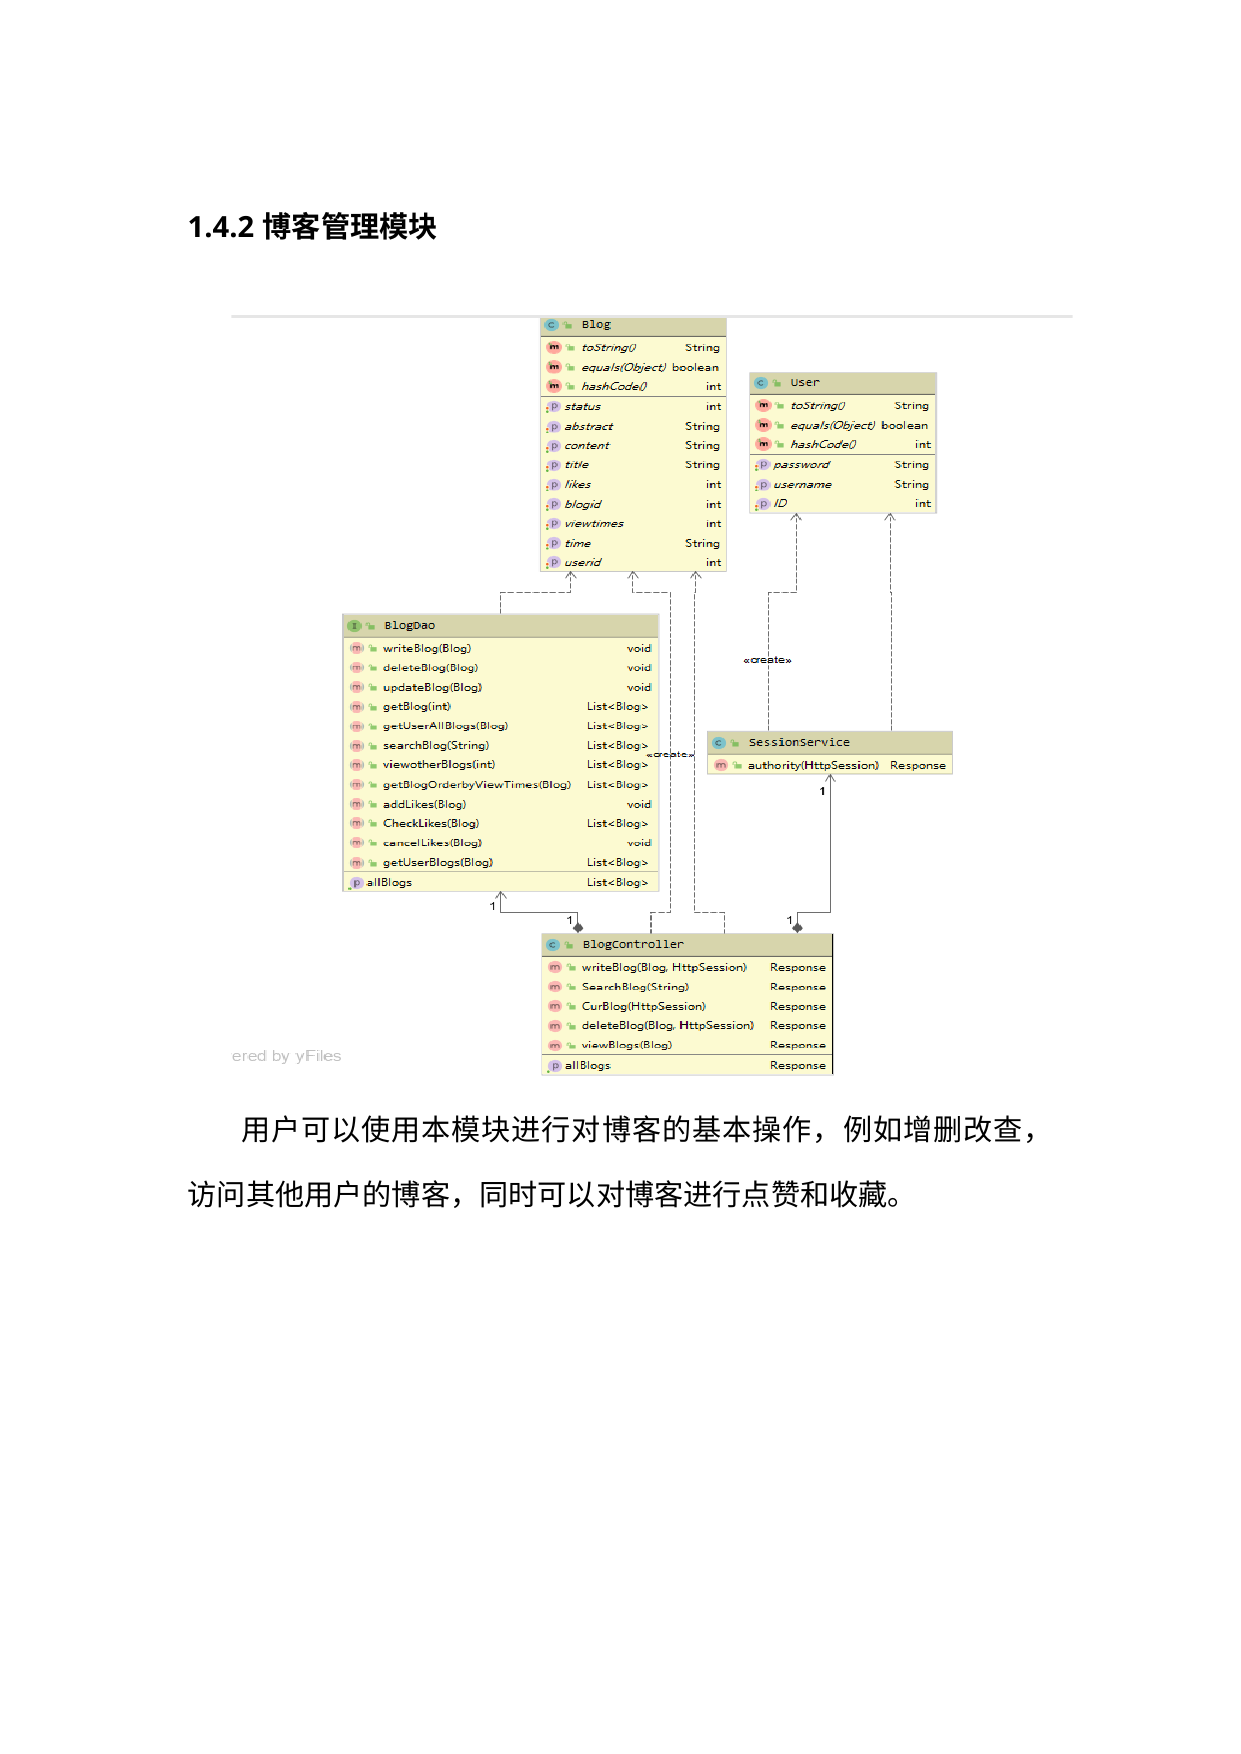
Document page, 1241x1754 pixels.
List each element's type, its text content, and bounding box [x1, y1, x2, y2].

text 用户可以使用本模块进行对博客的基本操作，例如增删改查，访问其他用户的博客，同时可以对博客进行点赞和收藏。 [187, 1096, 1053, 1226]
subtitle 博客管理模块 [187, 193, 1053, 258]
picture [231, 315, 1073, 1077]
